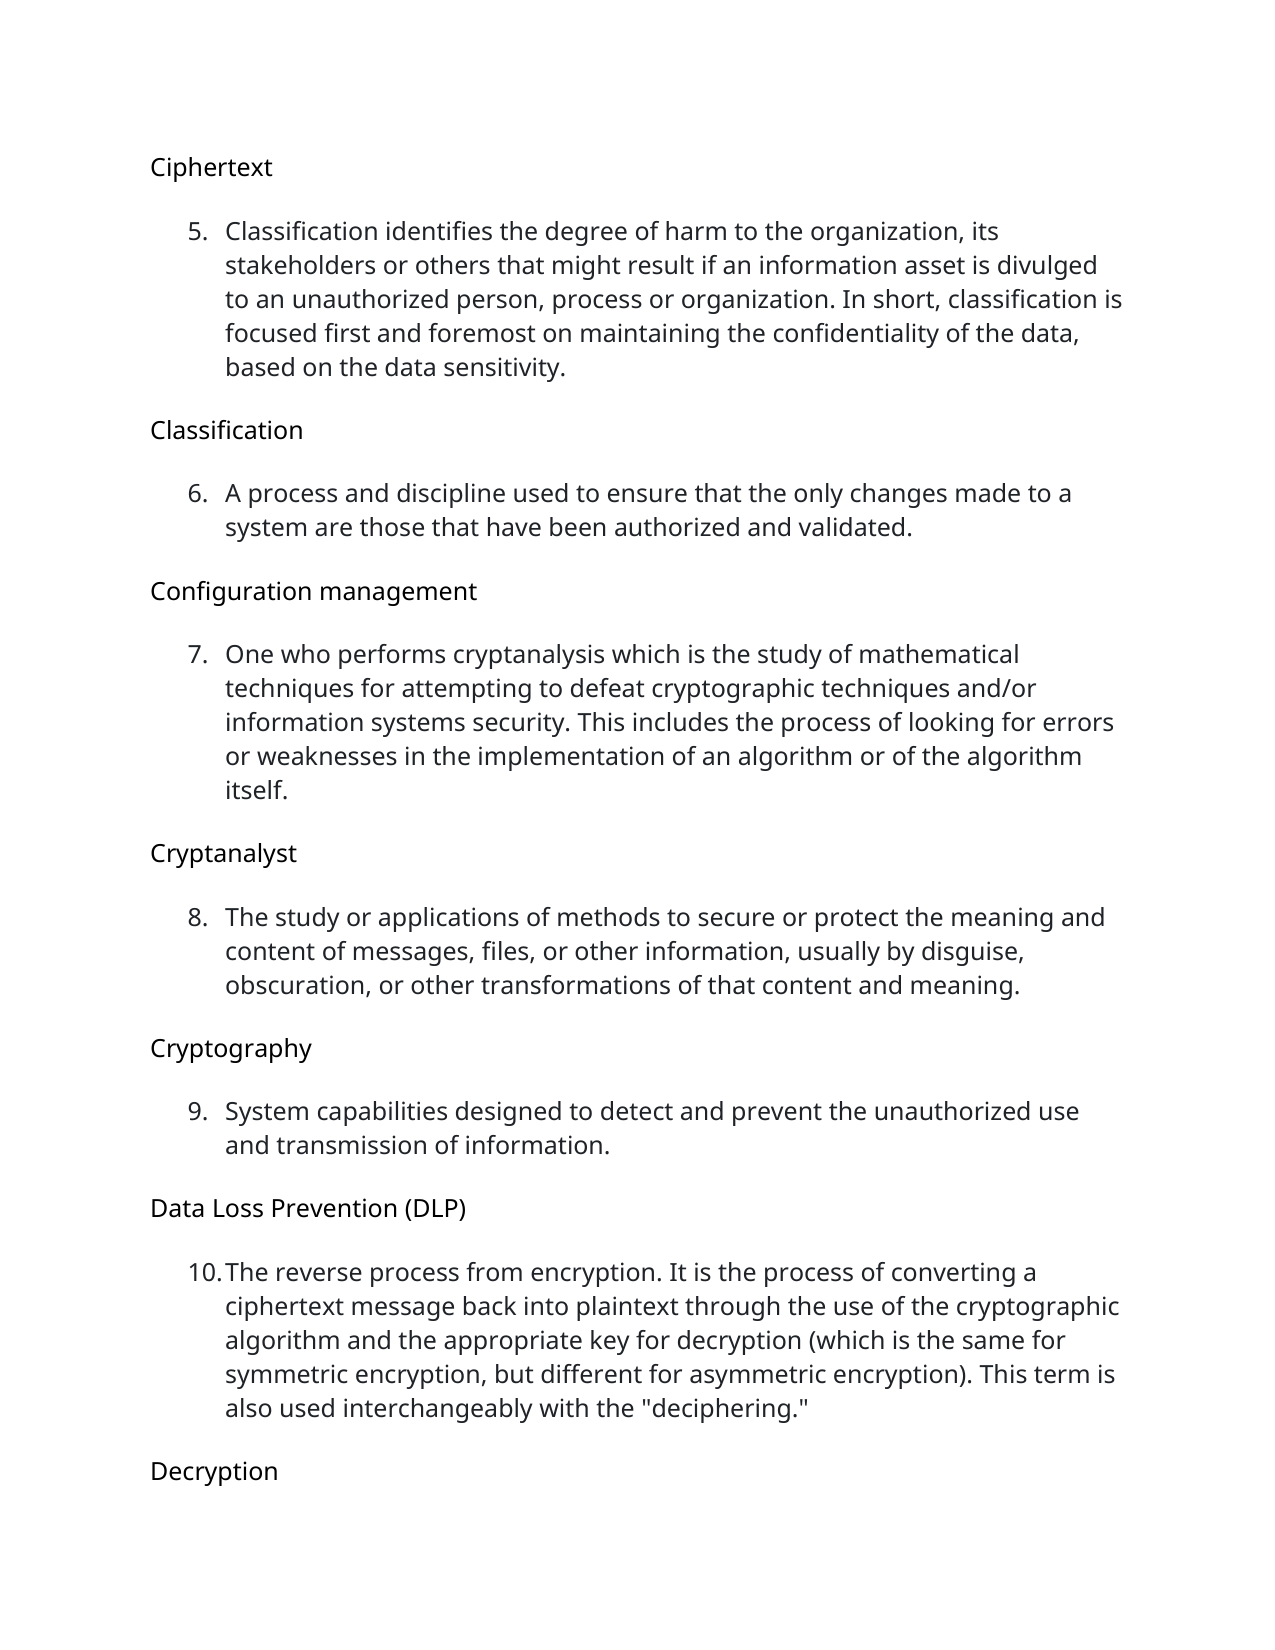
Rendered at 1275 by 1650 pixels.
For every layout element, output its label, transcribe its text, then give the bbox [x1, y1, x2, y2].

text Classification [150, 413, 1125, 447]
text Data Loss Prevention (DLP) [150, 1191, 1125, 1225]
list The study or applications of methods to secure or protect the meaning and content of messages, files, or other information, usually by disguise, obscuration, or other transformations of that content and meaning. [187, 899, 1125, 1001]
list A process and discipline used to ensure that the only changes made to a system are those that have been authorized and validated. [187, 476, 1125, 544]
text Ciphertext [150, 150, 1125, 184]
text Decryption [150, 1454, 1125, 1488]
list Classification identifies the degree of harm to the organization, its stakeholders or others that might result if an information asset is divulged to an unauthorized person, process or organization. In short, classification is focused first and foremost on maintaining the confidentiality of the data, based on the data sensitivity. [187, 213, 1125, 383]
text Cryptanalyst [150, 836, 1125, 870]
list The reverse process from encryption. It is the process of converting a ciphertext message back into plaintext through the use of the cryptographic algorithm and the appropriate key for decryption (which is the same for symmetric encryption, but different for asymmetric encryption). This term is also used interchangeably with the "deciphering." [187, 1254, 1125, 1424]
list System capabilities designed to detect and prevent the unauthorized use and transmission of information. [187, 1094, 1125, 1162]
list One who performs cryptanalysis which is the study of mathematical techniques for attempting to defeat cryptographic techniques and/or information systems security. This includes the process of looking for errors or weaknesses in the implementation of an algorithm or of the algorithm itself. [187, 636, 1125, 807]
text Configuration management [150, 573, 1125, 607]
text Cryptography [150, 1031, 1125, 1064]
